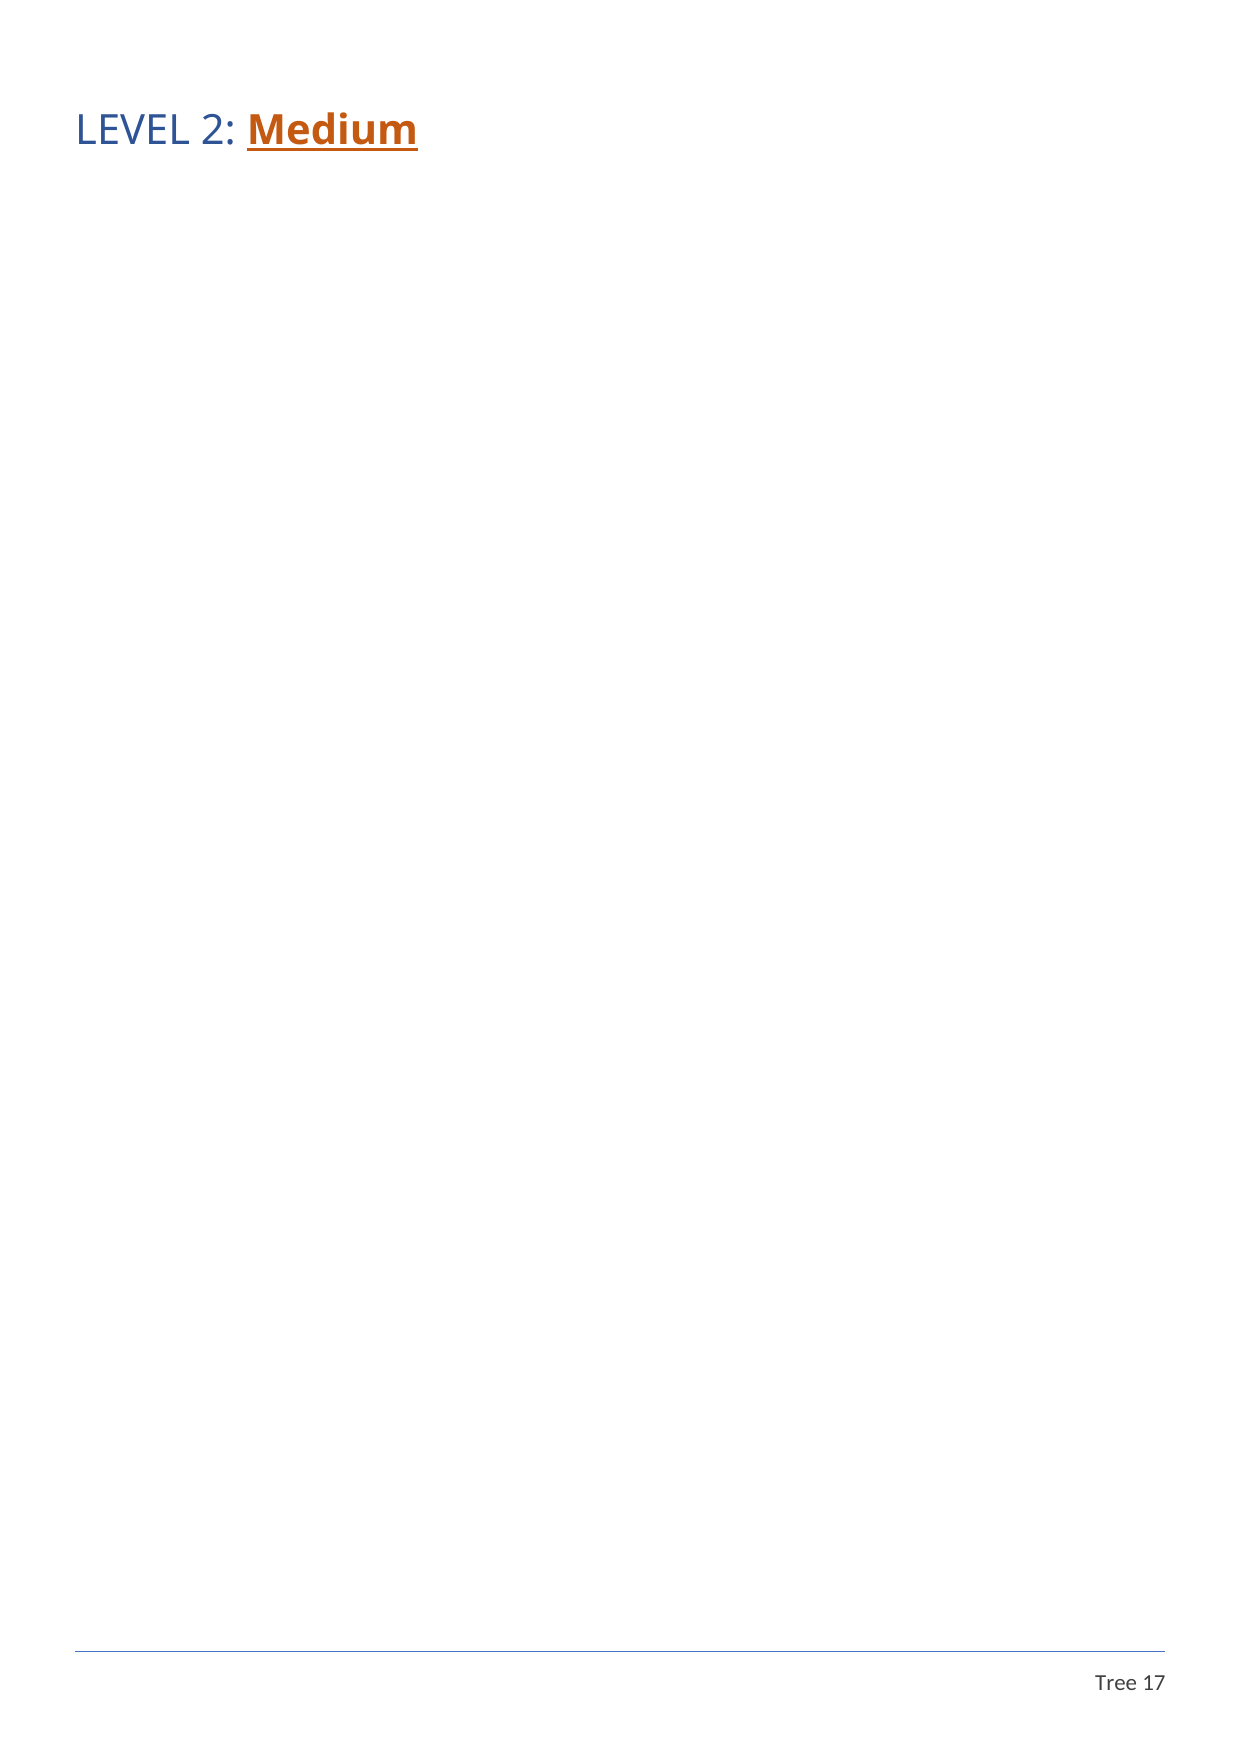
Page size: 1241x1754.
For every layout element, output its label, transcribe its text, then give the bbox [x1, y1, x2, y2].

subtitle LEVEL 2: Medium [75, 100, 1165, 157]
